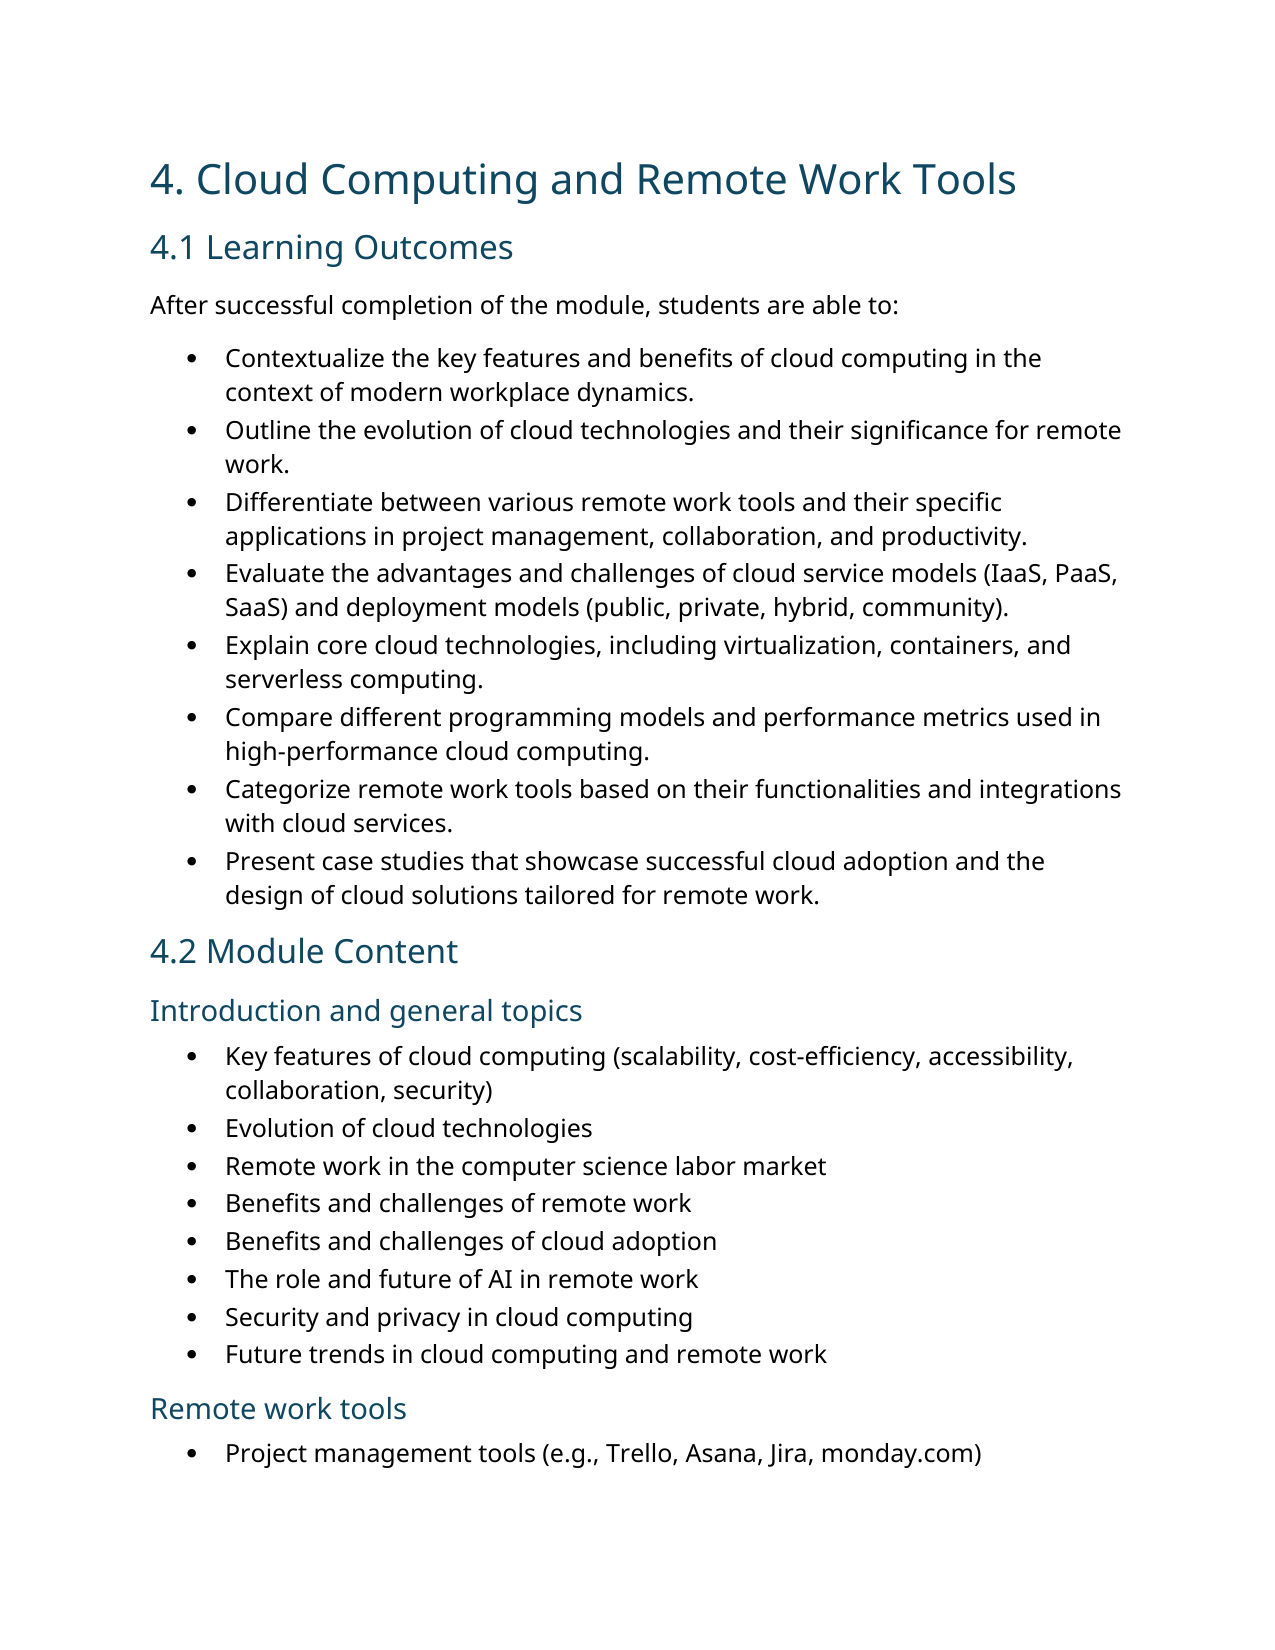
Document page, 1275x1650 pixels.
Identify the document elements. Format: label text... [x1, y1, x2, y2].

list Compare different programming models and performance metrics used in high-performance cloud computing. [187, 700, 1125, 768]
list Benefits and challenges of cloud adoption [187, 1224, 1125, 1258]
list Project management tools (e.g., Trello, Asana, Jira, monday.com) [187, 1436, 1125, 1470]
subtitle Remote work tools [150, 1388, 1125, 1428]
list Categorize remote work tools based on their functionalities and integrations with cloud services. [187, 772, 1125, 840]
text After successful completion of the module, students are able to: [150, 288, 1125, 322]
list The role and future of AI in remote work [187, 1262, 1125, 1296]
subtitle 4.1 Learning Outcomes [150, 223, 1125, 269]
subtitle 4.2 Module Content [150, 928, 1125, 974]
list Evaluate the advantages and challenges of cloud service models (IaaS, PaaS, SaaS) and deployment models (public, private, hybrid, community). [187, 556, 1125, 624]
list Security and privacy in cloud computing [187, 1299, 1125, 1333]
list Evolution of cloud technologies [187, 1110, 1125, 1144]
list Key features of cloud computing (scalability, cost-efficiency, accessibility, collaboration, security) [187, 1038, 1125, 1107]
list Present case studies that showcase successful cloud adoption and the design of cloud solutions tailored for remote work. [187, 843, 1125, 912]
list Differentiate between various remote work tools and their specific applications in project management, collaboration, and productivity. [187, 484, 1125, 552]
subtitle Introduction and general topics [150, 990, 1125, 1030]
list Contextualize the key features and benefits of cloud computing in the context of modern workplace dynamics. [187, 340, 1125, 408]
list Explain core cloud technologies, including virtualization, containers, and serverless computing. [187, 628, 1125, 696]
list Remote work in the computer science labor market [187, 1148, 1125, 1182]
list Benefits and challenges of remote work [187, 1186, 1125, 1220]
list Future trends in cloud computing and remote work [187, 1337, 1125, 1371]
list Outline the evolution of cloud technologies and their significance for remote work. [187, 412, 1125, 480]
subtitle 4. Cloud Computing and Remote Work Tools [150, 150, 1125, 207]
